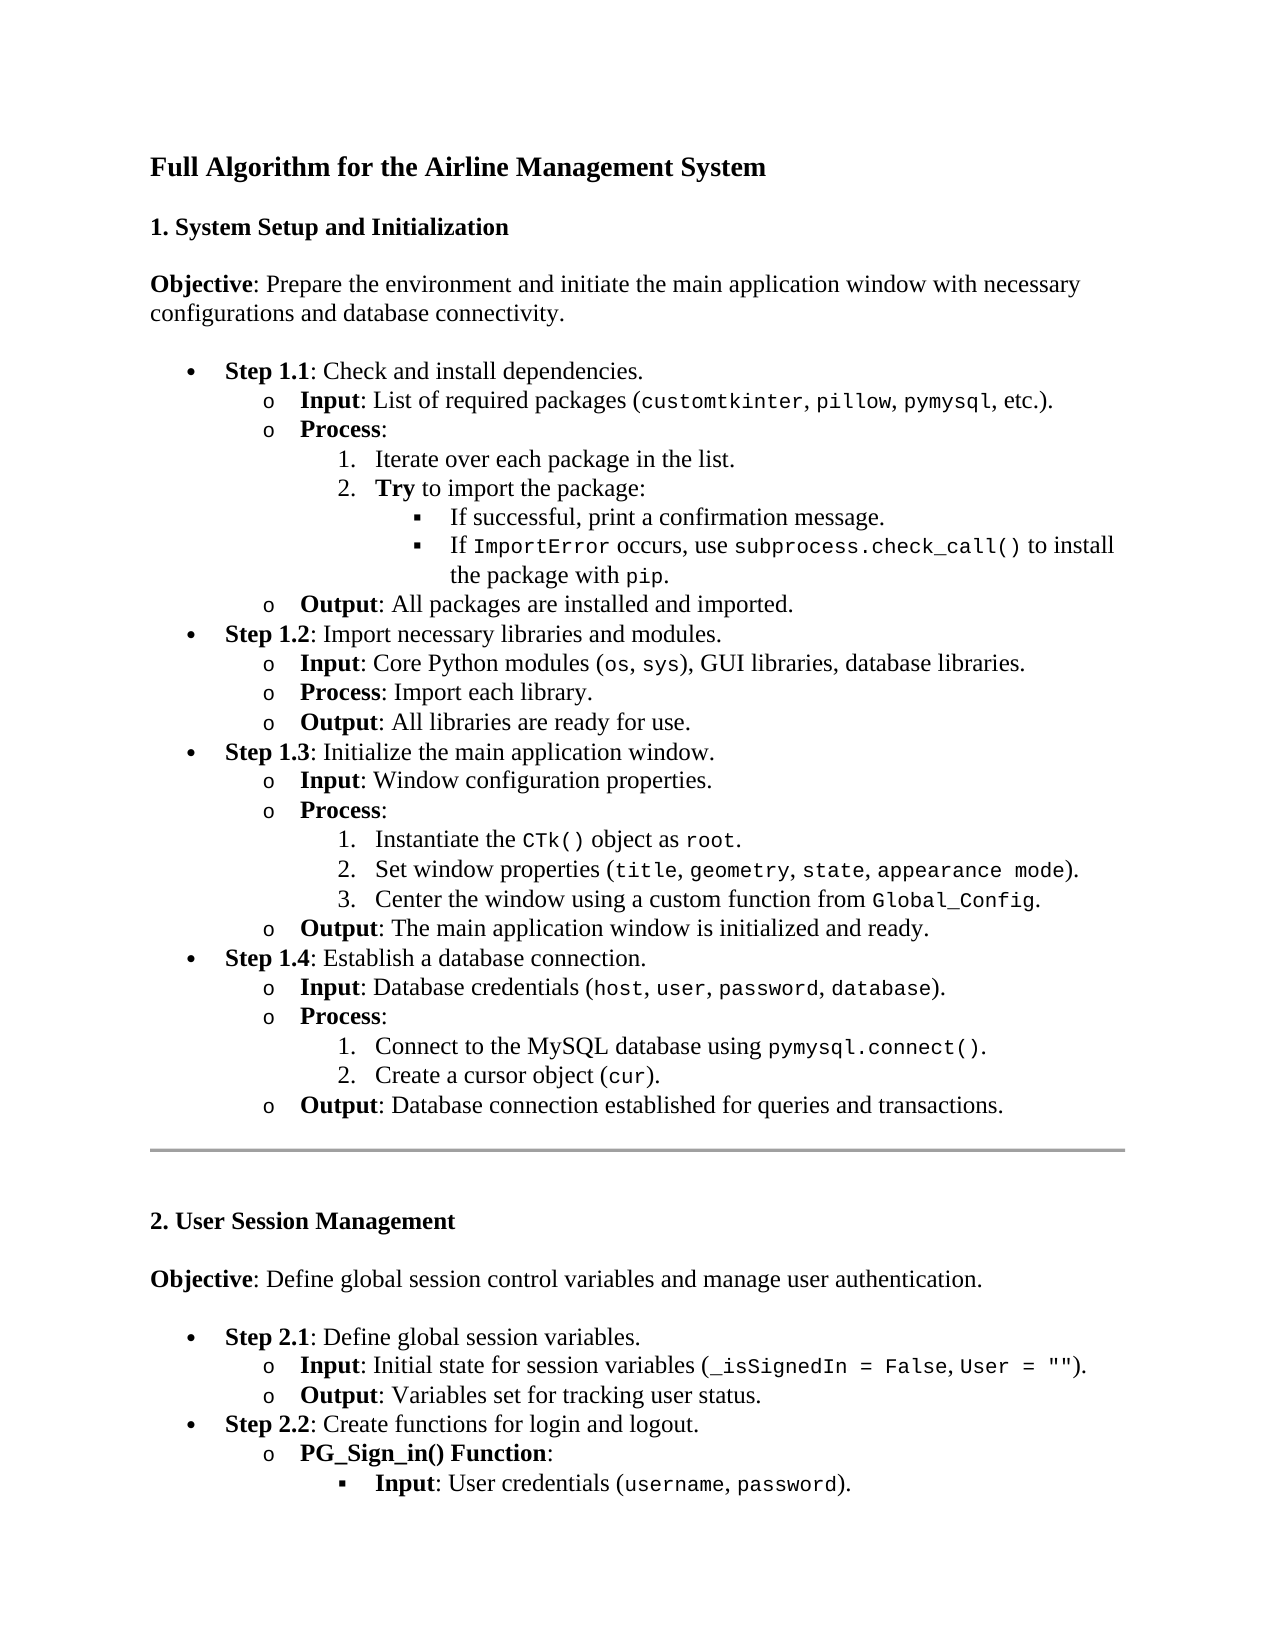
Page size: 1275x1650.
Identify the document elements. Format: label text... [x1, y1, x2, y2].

list Create a cursor object (cur). [337, 1060, 1125, 1090]
list Input: Core Python modules (os, sys), GUI libraries, database libraries. [262, 648, 1125, 677]
list Step 1.4: Establish a database connection. [187, 943, 1125, 972]
list Output: All libraries are ready for use. [262, 707, 1125, 737]
list Input: List of required packages (customtkinter, pillow, pymysql, etc.). [262, 385, 1125, 414]
list If ImportError occurs, use subprocess.check_call() to install the package with pip. [412, 530, 1125, 589]
list Input: Window configuration properties. [262, 765, 1125, 795]
list If successful, print a confirmation message. [412, 502, 1125, 530]
list Set window properties (title, geometry, state, appearance mode). [337, 854, 1125, 884]
list Step 2.1: Define global session variables. [187, 1322, 1125, 1350]
list Step 1.3: Initialize the main application window. [187, 737, 1125, 765]
list Try to import the package: [337, 473, 1125, 502]
list Input: Initial state for session variables (_isSignedIn = False, User = ""). [262, 1350, 1125, 1380]
list Output: Variables set for tracking user status. [262, 1380, 1125, 1409]
text Objective: Prepare the environment and initiate the main application window with necessary configurations and database connectivity. [150, 269, 1125, 327]
list Input: User credentials (username, password). [337, 1468, 1125, 1497]
text 2. User Session Management [150, 1206, 1125, 1234]
list Step 2.2: Create functions for login and logout. [187, 1409, 1125, 1438]
list Process: [262, 1001, 1125, 1031]
list Instantiate the CTk() object as root. [337, 824, 1125, 854]
list Center the window using a custom function from Global_Config. [337, 884, 1125, 913]
list Iterate over each package in the list. [337, 444, 1125, 473]
text 1. System Setup and Initialization [150, 212, 1125, 240]
list Process: [262, 414, 1125, 444]
list Step 1.2: Import necessary libraries and modules. [187, 619, 1125, 648]
list Output: Database connection established for queries and transactions. [262, 1090, 1125, 1119]
list Input: Database credentials (host, user, password, database). [262, 972, 1125, 1001]
list Step 1.1: Check and install dependencies. [187, 356, 1125, 385]
list PG_Sign_in() Function: [262, 1438, 1125, 1468]
text Full Algorithm for the Airline Management System [150, 150, 1125, 182]
list Output: All packages are installed and imported. [262, 589, 1125, 619]
list Process: [262, 795, 1125, 824]
list Connect to the MySQL database using pymysql.connect(). [337, 1031, 1125, 1060]
list Process: Import each library. [262, 677, 1125, 707]
list Output: The main application window is initialized and ready. [262, 913, 1125, 943]
text Objective: Define global session control variables and manage user authentication. [150, 1264, 1125, 1292]
